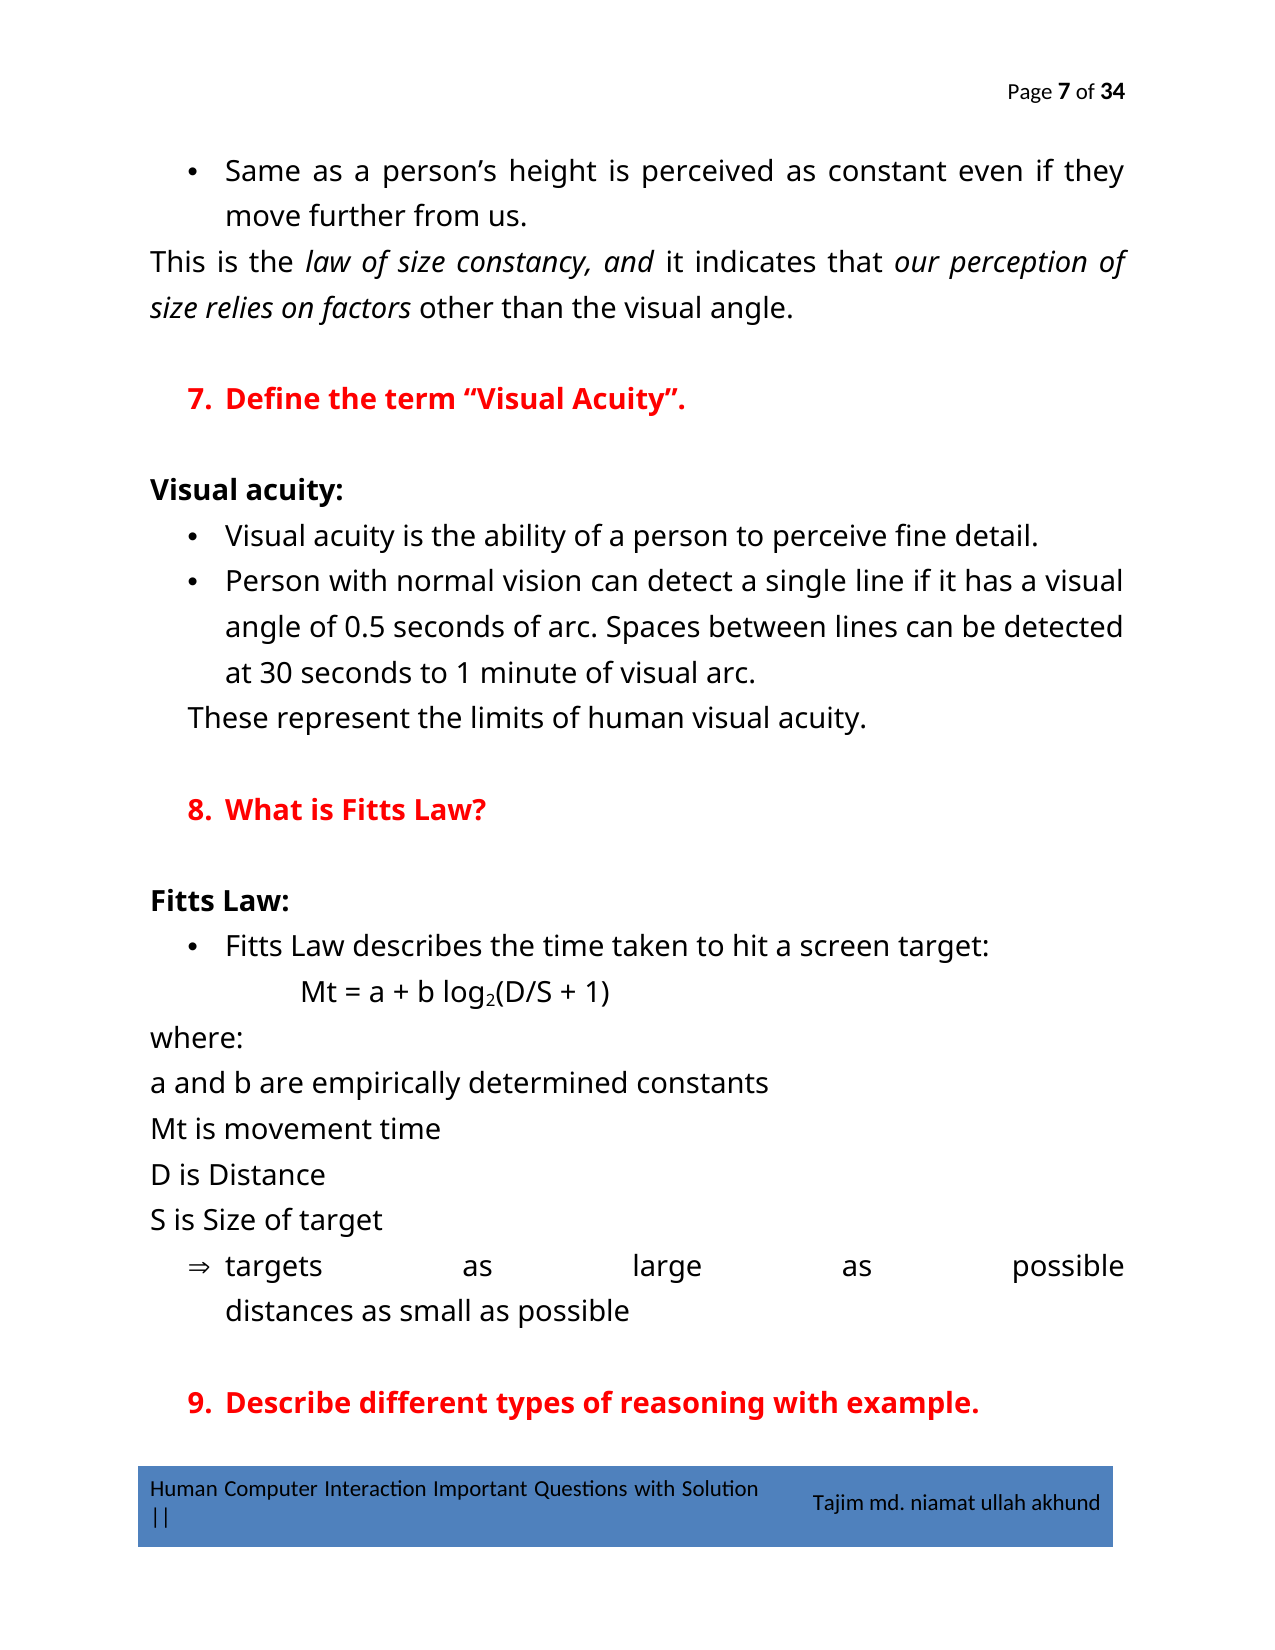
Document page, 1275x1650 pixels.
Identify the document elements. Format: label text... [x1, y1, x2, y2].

text S is Size of target [150, 1199, 1125, 1239]
list targets as large as possible distances as small as possible [187, 1245, 1125, 1330]
text These represent the limits of human visual acuity. [187, 697, 1125, 737]
list Define the term “Visual Acuity”. [187, 378, 1125, 418]
list What is Fitts Law? [187, 789, 1125, 828]
list Visual acuity is the ability of a person to perceive fine detail. [187, 515, 1125, 555]
list Describe different types of reasoning with example. [187, 1382, 1125, 1422]
text D is Distance [150, 1154, 1125, 1193]
text Mt = a + b log2(D/S + 1) [150, 971, 1125, 1011]
text where: [150, 1017, 1125, 1057]
text This is the law of size constancy, and it indicates that our perception of size relies on factors other than the visual angle. [150, 241, 1125, 327]
text Fitts Law: [150, 880, 1125, 920]
list Person with normal vision can detect a single line if it has a visual angle of 0.5 seconds of arc. Spaces between lines can be detected at 30 seconds to 1 minute of visual arc. [187, 561, 1125, 692]
text Mt is movement time [150, 1108, 1125, 1148]
list Same as a person’s height is perceived as constant even if they move further from us. [187, 150, 1125, 235]
text a and b are empirically determined constants [150, 1062, 1125, 1102]
list Fitts Law describes the time taken to hit a screen target: [187, 926, 1125, 965]
text Visual acuity: [150, 469, 1125, 509]
